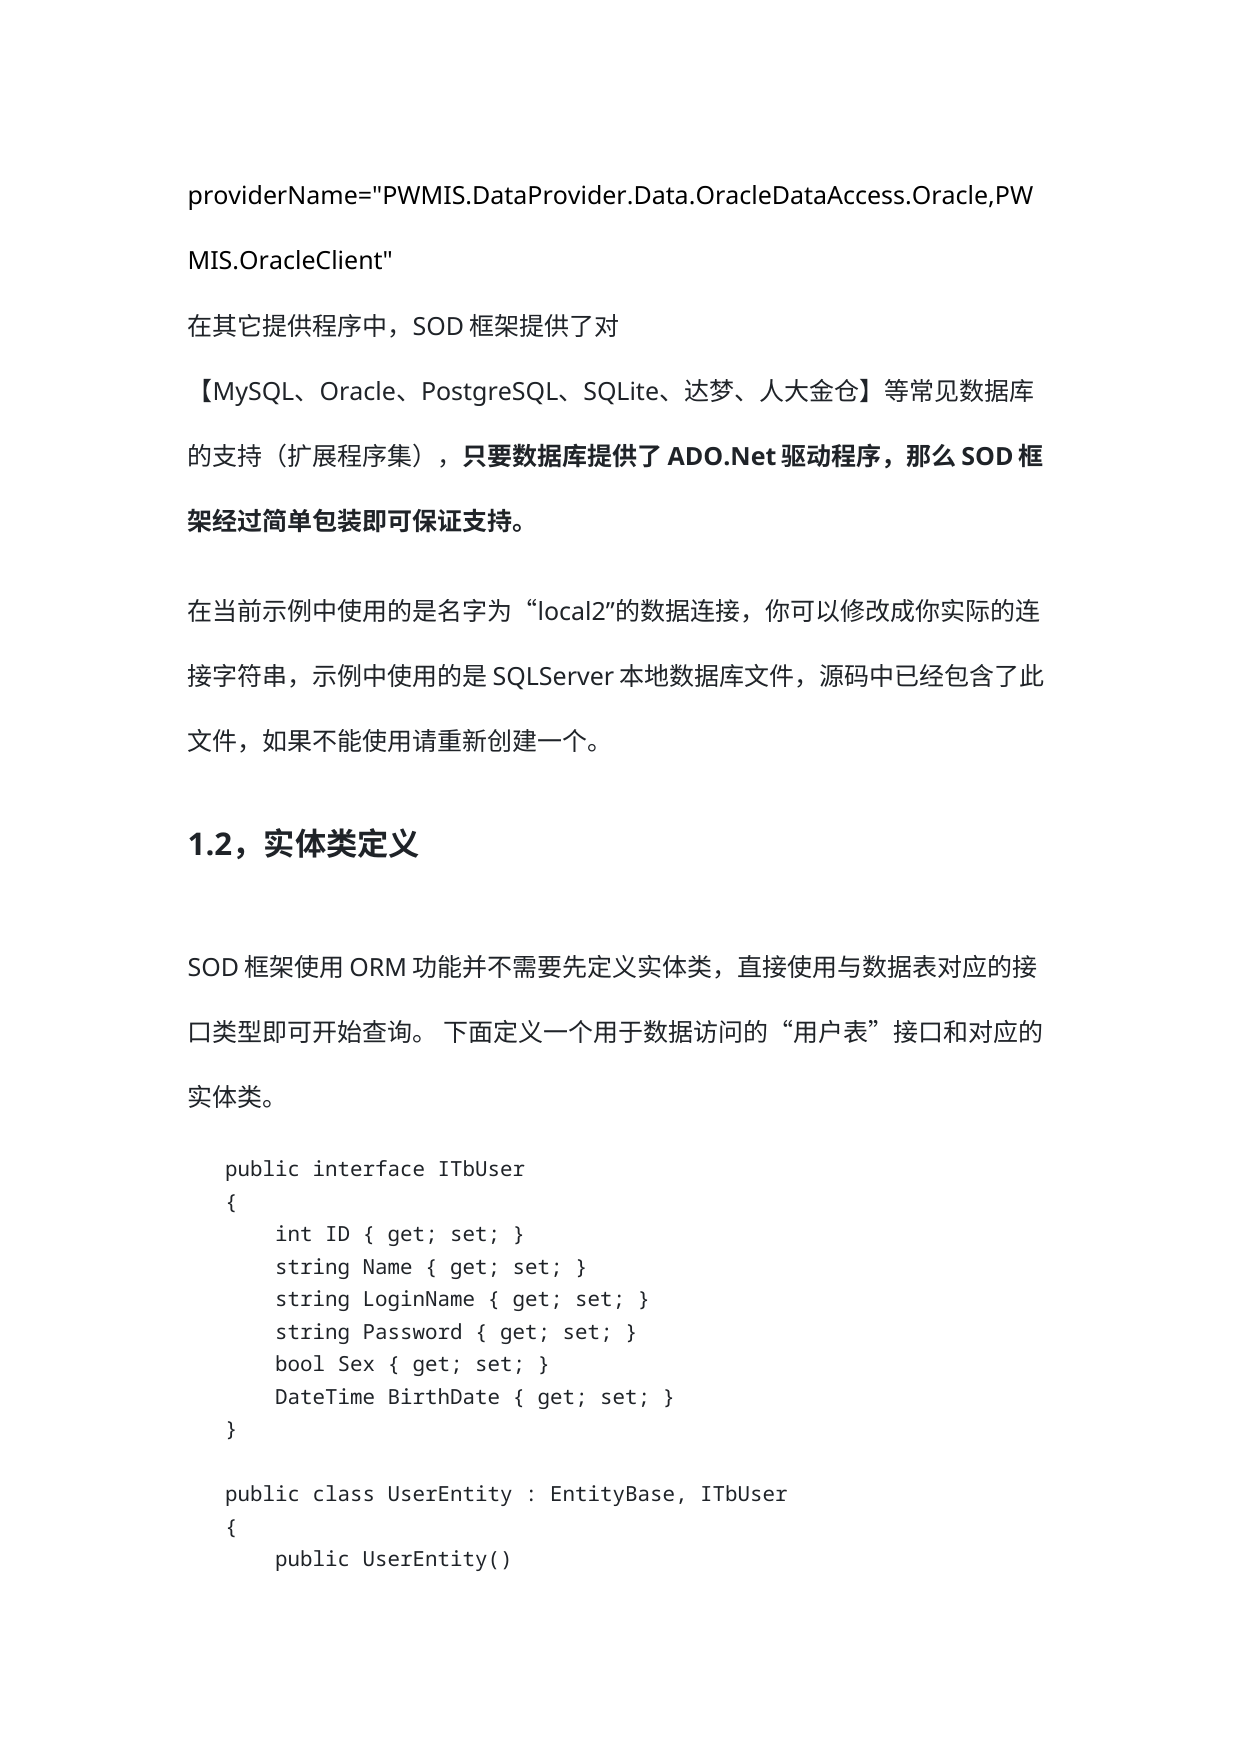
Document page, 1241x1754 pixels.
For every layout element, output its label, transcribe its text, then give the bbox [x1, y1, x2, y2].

subtitle 1.2，实体类定义 [187, 809, 1053, 874]
text string Name { get; set; } [187, 1250, 1053, 1283]
text int ID { get; set; } [187, 1218, 1053, 1250]
text { [187, 1510, 1053, 1543]
text DateTime BirthDate { get; set; } [187, 1380, 1053, 1413]
text public class UserEntity : EntityBase, ITbUser [187, 1478, 1053, 1510]
text string Password { get; set; } [187, 1315, 1053, 1348]
text public UserEntity() [187, 1543, 1053, 1575]
text providerName="PWMIS.DataProvider.Data.OracleDataAccess.Oracle,PWMIS.OracleClient" [187, 162, 1053, 292]
text SOD框架使用ORM功能并不需要先定义实体类，直接使用与数据表对应的接口类型即可开始查询。 下面定义一个用于数据访问的“用户表”接口和对应的实体类。 [187, 933, 1053, 1128]
text 在当前示例中使用的是名字为“local2”的数据连接，你可以修改成你实际的连接字符串，示例中使用的是SQLServer本地数据库文件，源码中已经包含了此文件，如果不能使用请重新创建一个。 [187, 577, 1053, 772]
text bool Sex { get; set; } [187, 1348, 1053, 1380]
text } [187, 1413, 1053, 1445]
text 在其它提供程序中，SOD框架提供了对【MySQL、Oracle、PostgreSQL、SQLite、达梦、人大金仓】等常见数据库的支持（扩展程序集），只要数据库提供了ADO.Net驱动程序，那么SOD框架经过简单包装即可保证支持。 [187, 292, 1053, 552]
text { [187, 1185, 1053, 1218]
text public interface ITbUser [187, 1153, 1053, 1185]
text string LoginName { get; set; } [187, 1283, 1053, 1315]
